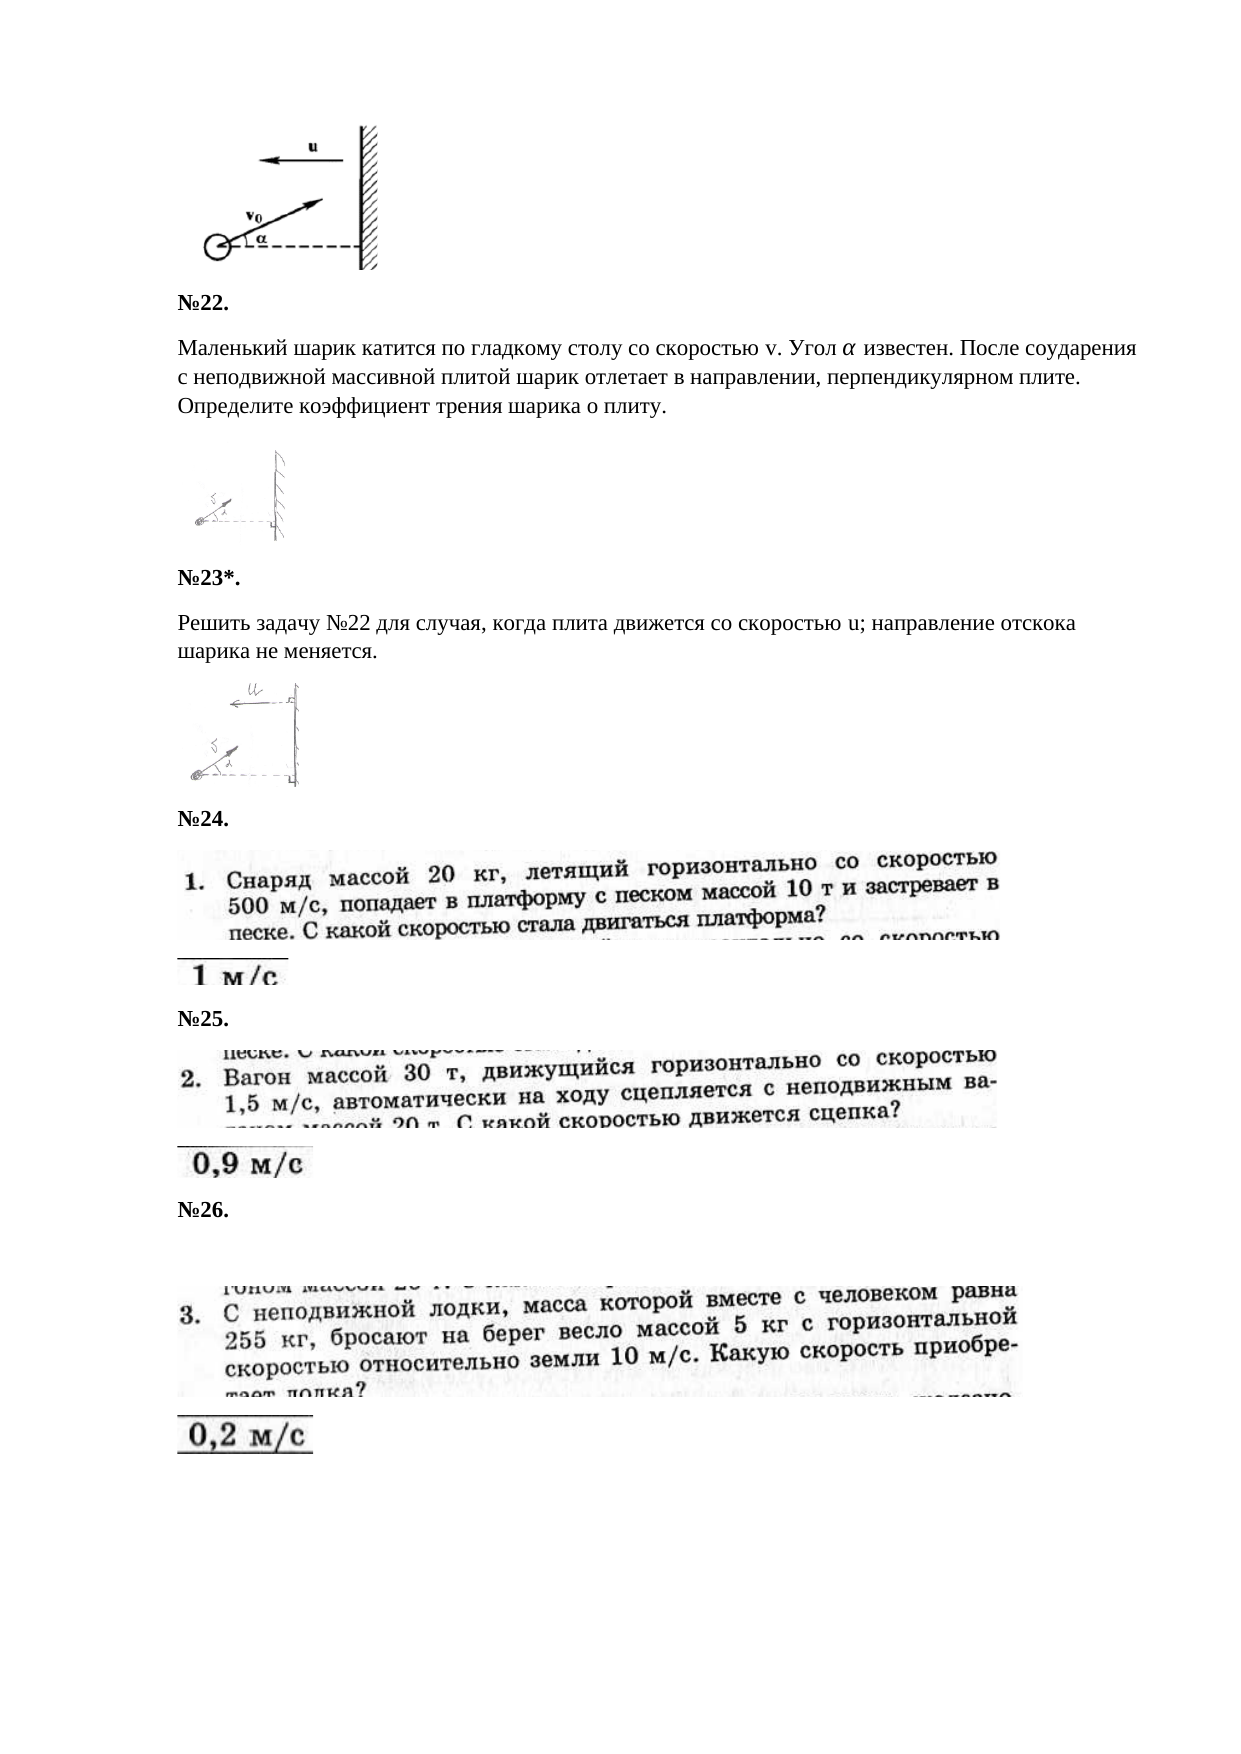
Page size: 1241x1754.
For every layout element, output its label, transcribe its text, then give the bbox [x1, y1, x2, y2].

text №25. [177, 1005, 1152, 1031]
text Решить задачу №22 для случая, когда плита движется со скоростью u; направление отскока шарика не меняется. [177, 609, 1152, 664]
picture [177, 118, 378, 270]
text №22. [177, 289, 1152, 315]
text Маленький шарик катится по гладкому столу со скоростью v. Угол известен. После соударения с неподвижной массивной плитой шарик отлетает в направлении, перпендикулярном плите. Определите коэффициент трения шарика о плиту. [177, 334, 1152, 418]
text №26. [177, 1196, 1152, 1223]
text №23*. [177, 564, 1152, 590]
picture [177, 437, 300, 545]
text №24. [177, 805, 1152, 832]
picture [177, 682, 299, 787]
